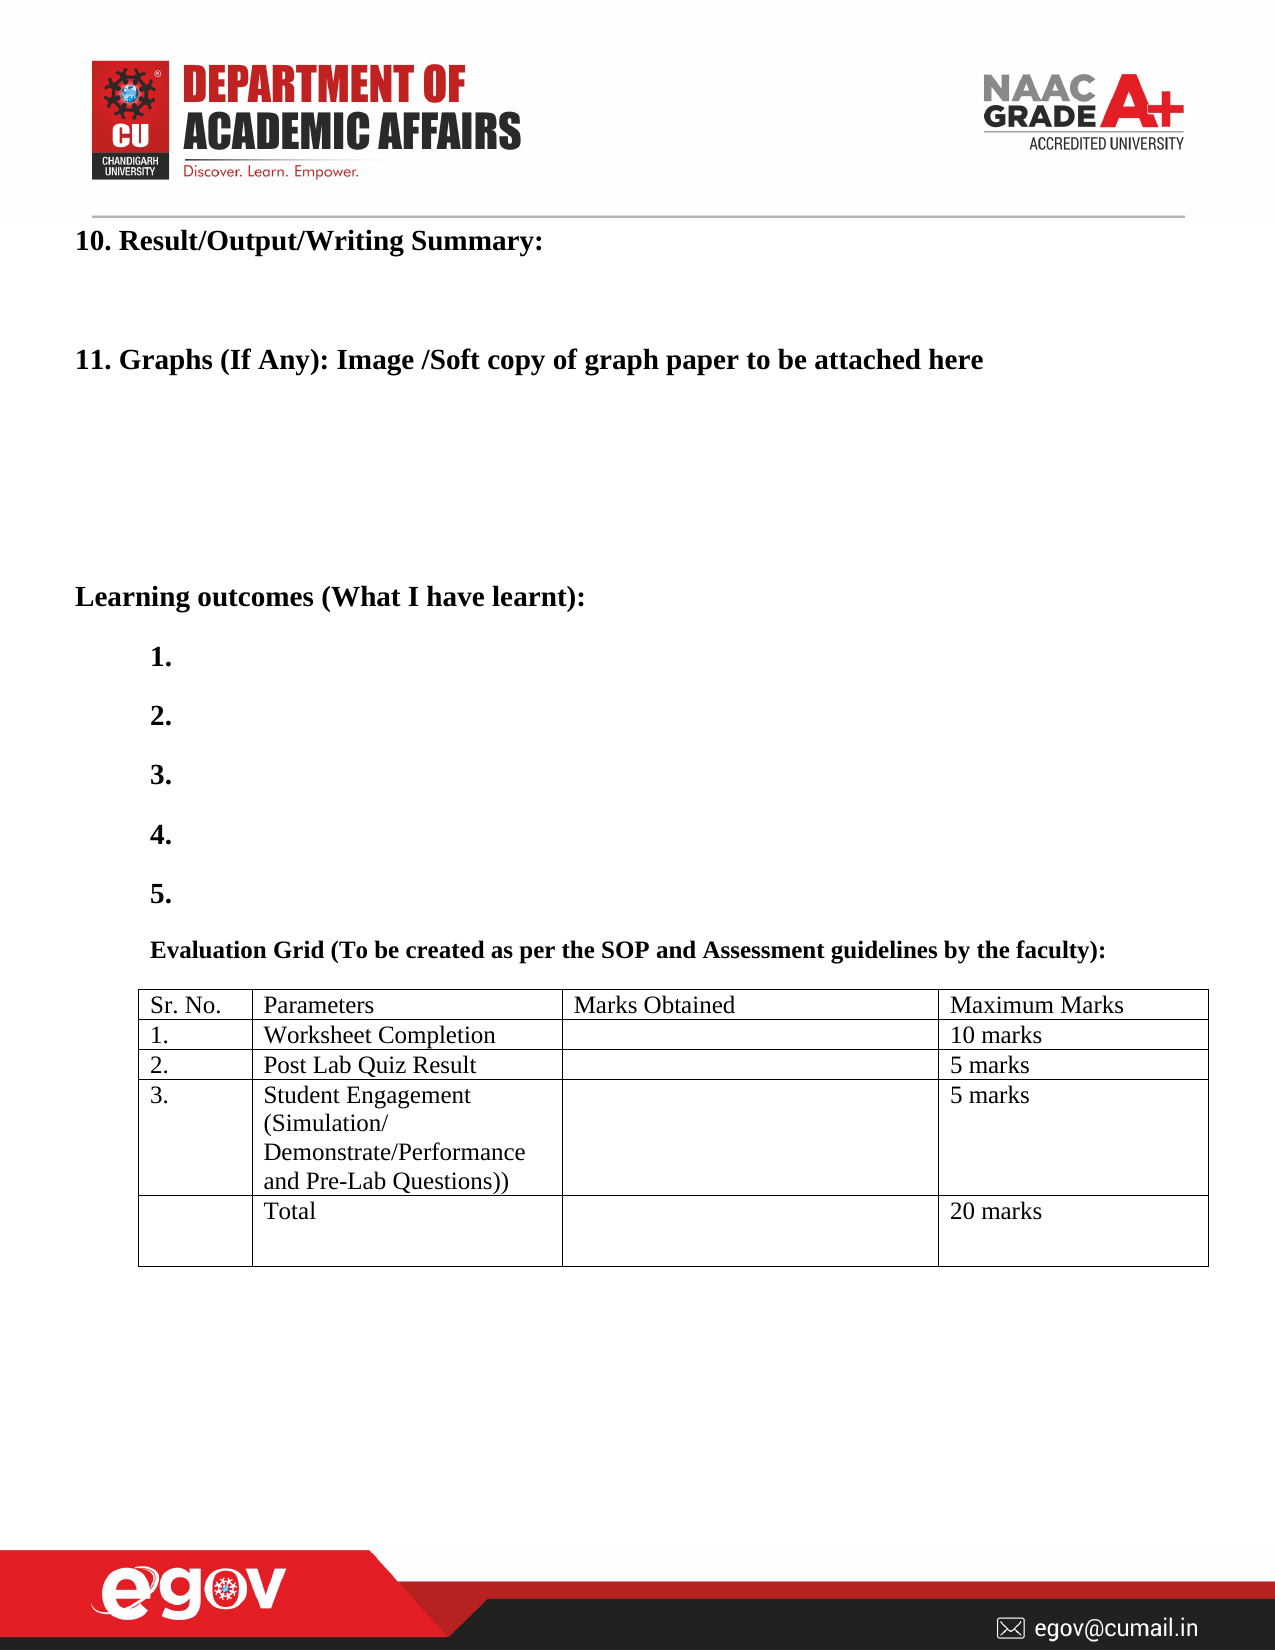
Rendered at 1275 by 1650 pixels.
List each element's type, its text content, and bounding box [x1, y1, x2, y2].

text Learning outcomes (What I have learnt): [75, 579, 1200, 613]
picture [0, 1549, 1275, 1650]
table_cell [563, 1080, 938, 1195]
table_cell [563, 1020, 938, 1049]
table_header Maximum Marks [939, 990, 1208, 1019]
table_header Parameters [253, 990, 562, 1019]
table_header Sr. No. [139, 990, 252, 1019]
table_cell 2. [139, 1050, 252, 1079]
picture [0, 0, 1275, 218]
text 2. [150, 698, 1200, 732]
table_cell 3. [139, 1080, 252, 1195]
table_cell [563, 1196, 938, 1266]
table_cell Post Lab Quiz Result [253, 1050, 562, 1079]
table_cell 20 marks [939, 1196, 1208, 1266]
table_cell 5 marks [939, 1080, 1208, 1195]
table_cell 1. [139, 1020, 252, 1049]
table_cell Total [253, 1196, 562, 1266]
table_cell Student Engagement (Simulation/ Demonstrate/Performance and Pre-Lab Questions)) [253, 1080, 562, 1195]
table_cell [139, 1196, 252, 1266]
text 11. Graphs (If Any): Image /Soft copy of graph paper to be attached here [75, 342, 1200, 375]
text 5. [150, 876, 1200, 910]
text 1. [150, 639, 1200, 672]
text 10. Result/Output/Writing Summary: [75, 75, 1200, 257]
table_header Marks Obtained [563, 990, 938, 1019]
table_cell [563, 1050, 938, 1079]
text 3. [150, 757, 1200, 791]
text 4. [150, 817, 1200, 850]
table_cell Worksheet Completion [253, 1020, 562, 1049]
table_cell 5 marks [939, 1050, 1208, 1079]
text Evaluation Grid (To be created as per the SOP and Assessment guidelines by the faculty): [150, 936, 1200, 964]
table_cell 10 marks [939, 1020, 1208, 1049]
